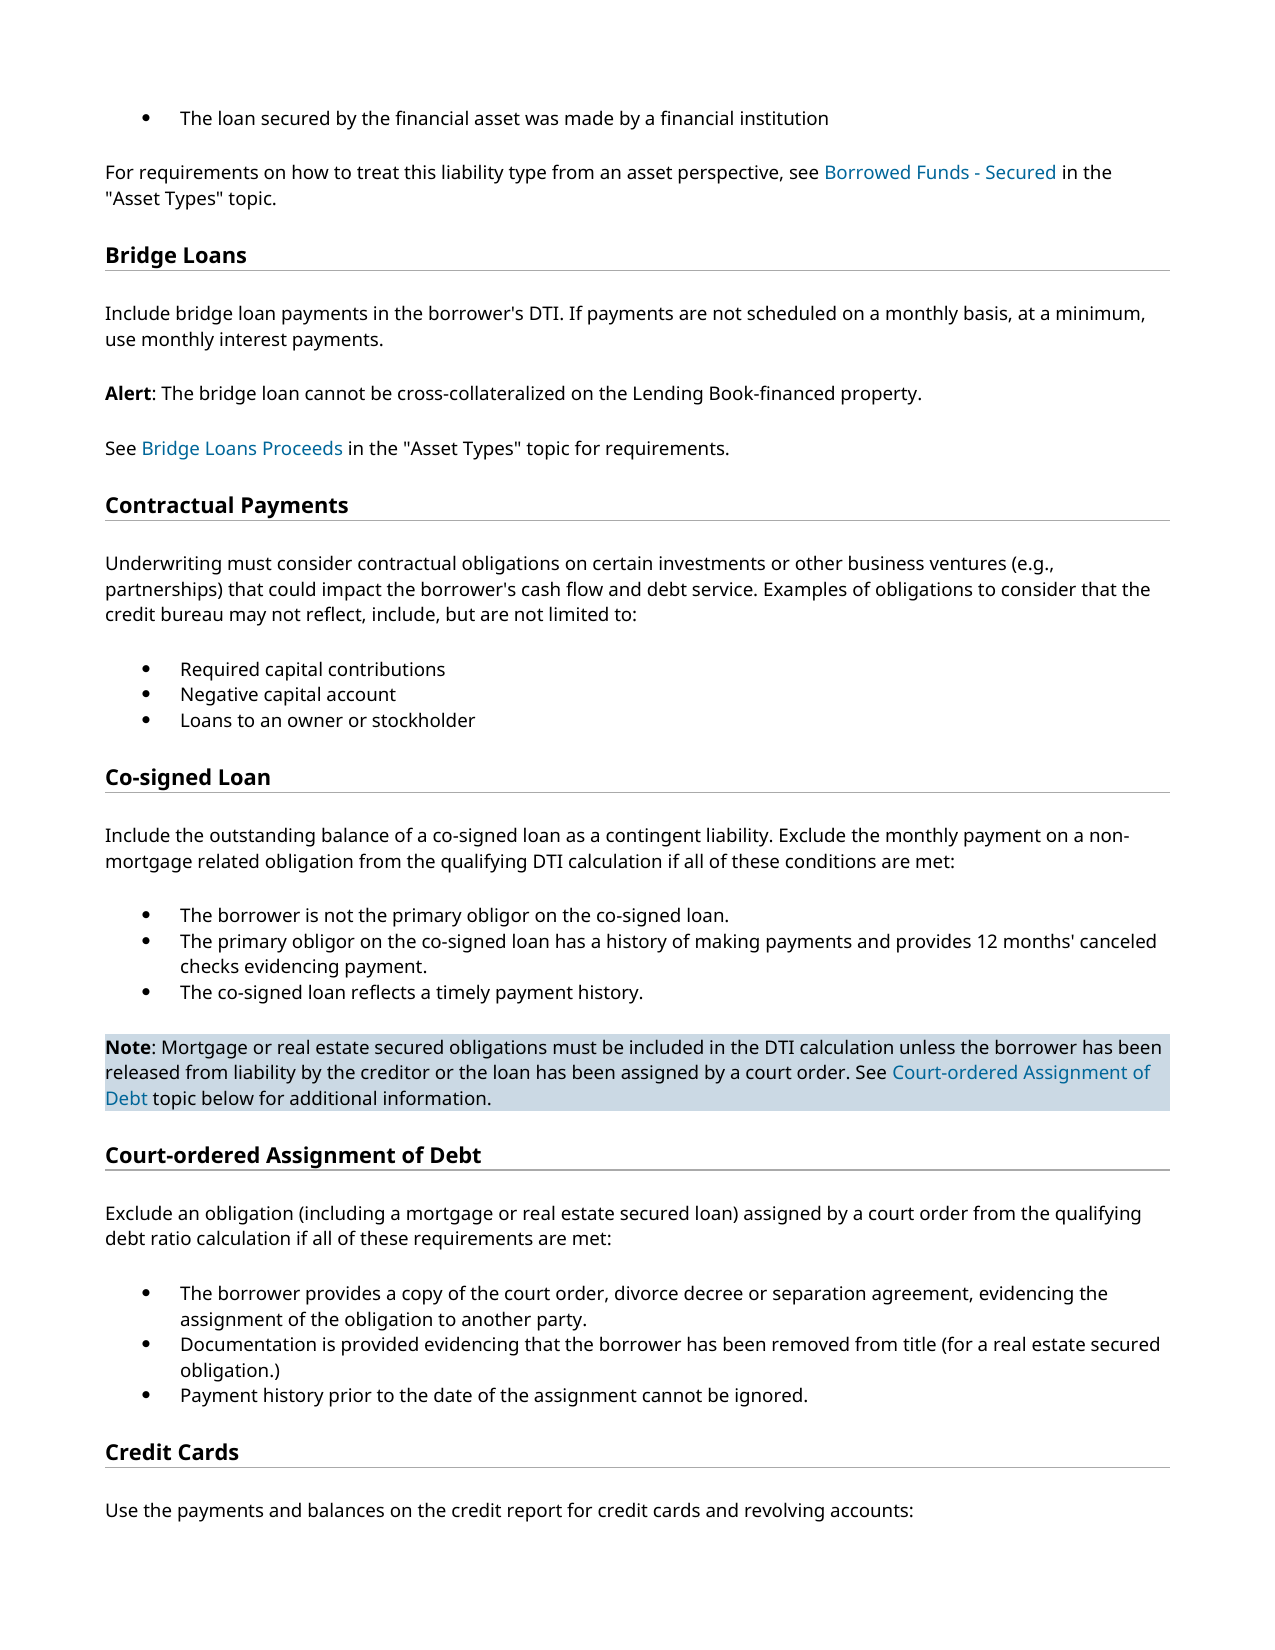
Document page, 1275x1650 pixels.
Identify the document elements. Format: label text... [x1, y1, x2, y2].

text Include the outstanding balance of a co-signed loan as a contingent liability. Exclude the monthly payment on a non-mortgage related obligation from the qualifying DTI calculation if all of these conditions are met: [105, 822, 1170, 873]
text Use the payments and balances on the credit report for credit cards and revolving accounts: [105, 1498, 1170, 1523]
list The primary obligor on the co-signed loan has a history of making payments and provides 12 months' canceled checks evidencing payment. [142, 928, 1170, 979]
list Loans to an owner or stockholder [142, 707, 1170, 733]
text Credit Cards [105, 1437, 1170, 1467]
list Documentation is provided evidencing that the borrower has been removed from title (for a real estate secured obligation.) [142, 1331, 1170, 1382]
list Negative capital account [142, 682, 1170, 707]
text Include bridge loan payments in the borrower's DTI. If payments are not scheduled on a monthly basis, at a minimum, use monthly interest payments. [105, 300, 1170, 351]
text For requirements on how to treat this liability type from an asset perspective, see Borrowed Funds - Secured in the "Asset Types" topic. [105, 160, 1170, 211]
text Underwriting must consider contractual obligations on certain investments or other business ventures (e.g., partnerships) that could impact the borrower's cash flow and debt service. Examples of obligations to consider that the credit bureau may not reflect, include, but are not limited to: [105, 551, 1170, 627]
list Required capital contributions [142, 656, 1170, 682]
text Note: Mortgage or real estate secured obligations must be included in the DTI calculation unless the borrower has been released from liability by the creditor or the loan has been assigned by a court order. See Court-ordered Assignment of Debt topic below for additional information. [105, 1034, 1170, 1111]
text Exclude an obligation (including a mortgage or real estate secured loan) assigned by a court order from the qualifying debt ratio calculation if all of these requirements are met: [105, 1200, 1170, 1251]
text Co-signed Loan [105, 762, 1170, 792]
list The co-signed loan reflects a timely payment history. [142, 979, 1170, 1005]
text Bridge Loans [105, 240, 1170, 270]
list Payment history prior to the date of the assignment cannot be ignored. [142, 1382, 1170, 1408]
list The loan secured by the financial asset was made by a financial institution [142, 105, 1170, 131]
text See Bridge Loans Proceeds in the "Asset Types" topic for requirements. [105, 435, 1170, 461]
list The borrower is not the primary obligor on the co-signed loan. [142, 903, 1170, 928]
list The borrower provides a copy of the court order, divorce decree or separation agreement, evidencing the assignment of the obligation to another party. [142, 1280, 1170, 1331]
text Court-ordered Assignment of Debt [105, 1140, 1170, 1169]
text Alert: The bridge loan cannot be cross-collateralized on the Lending Book-financed property. [105, 381, 1170, 406]
text Contractual Payments [105, 490, 1170, 520]
